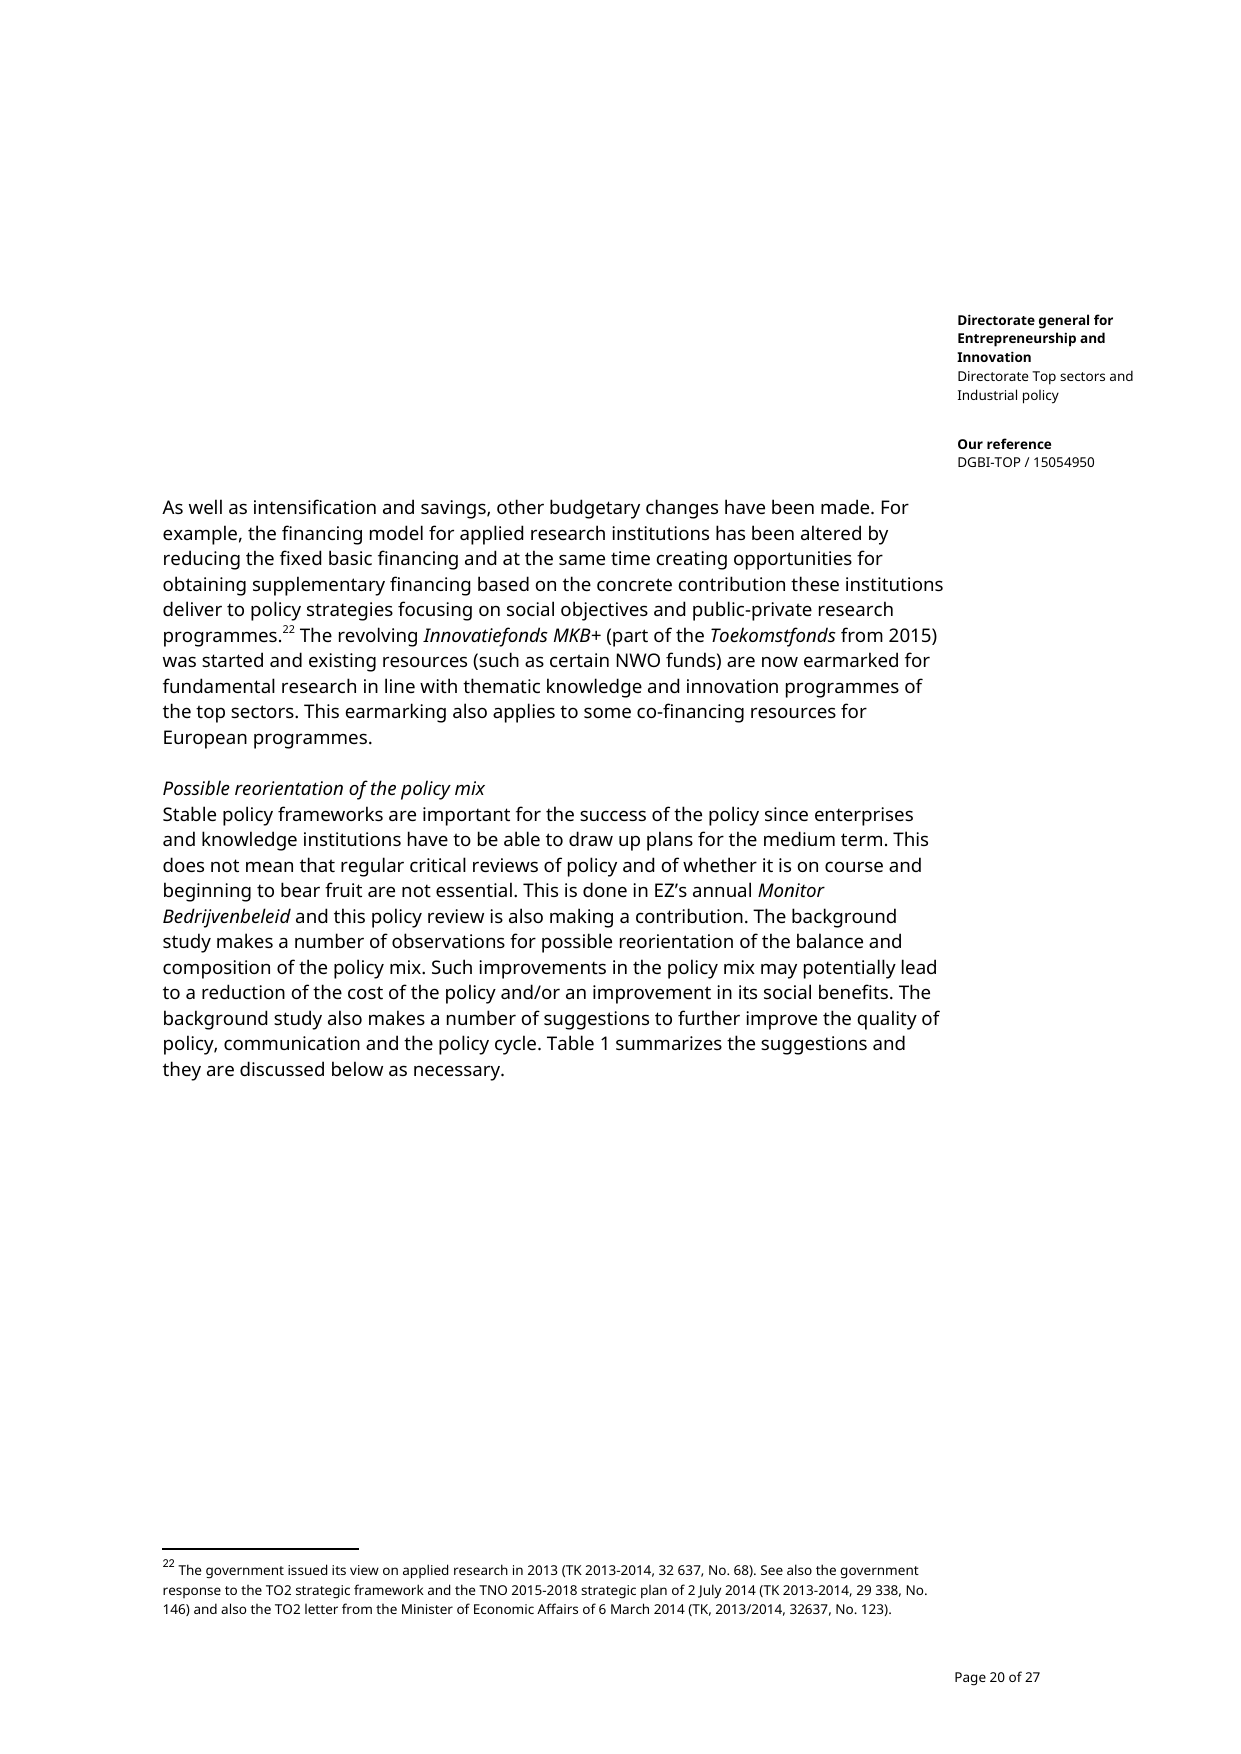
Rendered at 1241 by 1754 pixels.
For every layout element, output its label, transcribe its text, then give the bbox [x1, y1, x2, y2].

text Stable policy frameworks are important for the success of the policy since enterprises and knowledge institutions have to be able to draw up plans for the medium term. This does not mean that regular critical reviews of policy and of whether it is on course and beginning to bear fruit are not essential. This is done in EZ’s annual Monitor Bedrijvenbeleid and this policy review is also making a contribution. The background study makes a number of observations for possible reorientation of the balance and composition of the policy mix. Such improvements in the policy mix may potentially lead to a reduction of the cost of the policy and/or an improvement in its social benefits. The background study also makes a number of suggestions to further improve the quality of policy, communication and the policy cycle. Table 1 summarizes the suggestions and they are discussed below as necessary. [162, 801, 947, 1082]
text Possible reorientation of the policy mix [162, 775, 947, 801]
text As well as intensification and savings, other budgetary changes have been made. For example, the financing model for applied research institutions has been altered by reducing the fixed basic financing and at the same time creating opportunities for obtaining supplementary financing based on the concrete contribution these institutions deliver to policy strategies focusing on social objectives and public-private research programmes. The revolving Innovatiefonds MKB+ (part of the Toekomstfonds from 2015) was started and existing resources (such as certain NWO funds) are now earmarked for fundamental research in line with thematic knowledge and innovation programmes of the top sectors. This earmarking also applies to some co-financing resources for European programmes. [162, 494, 947, 750]
